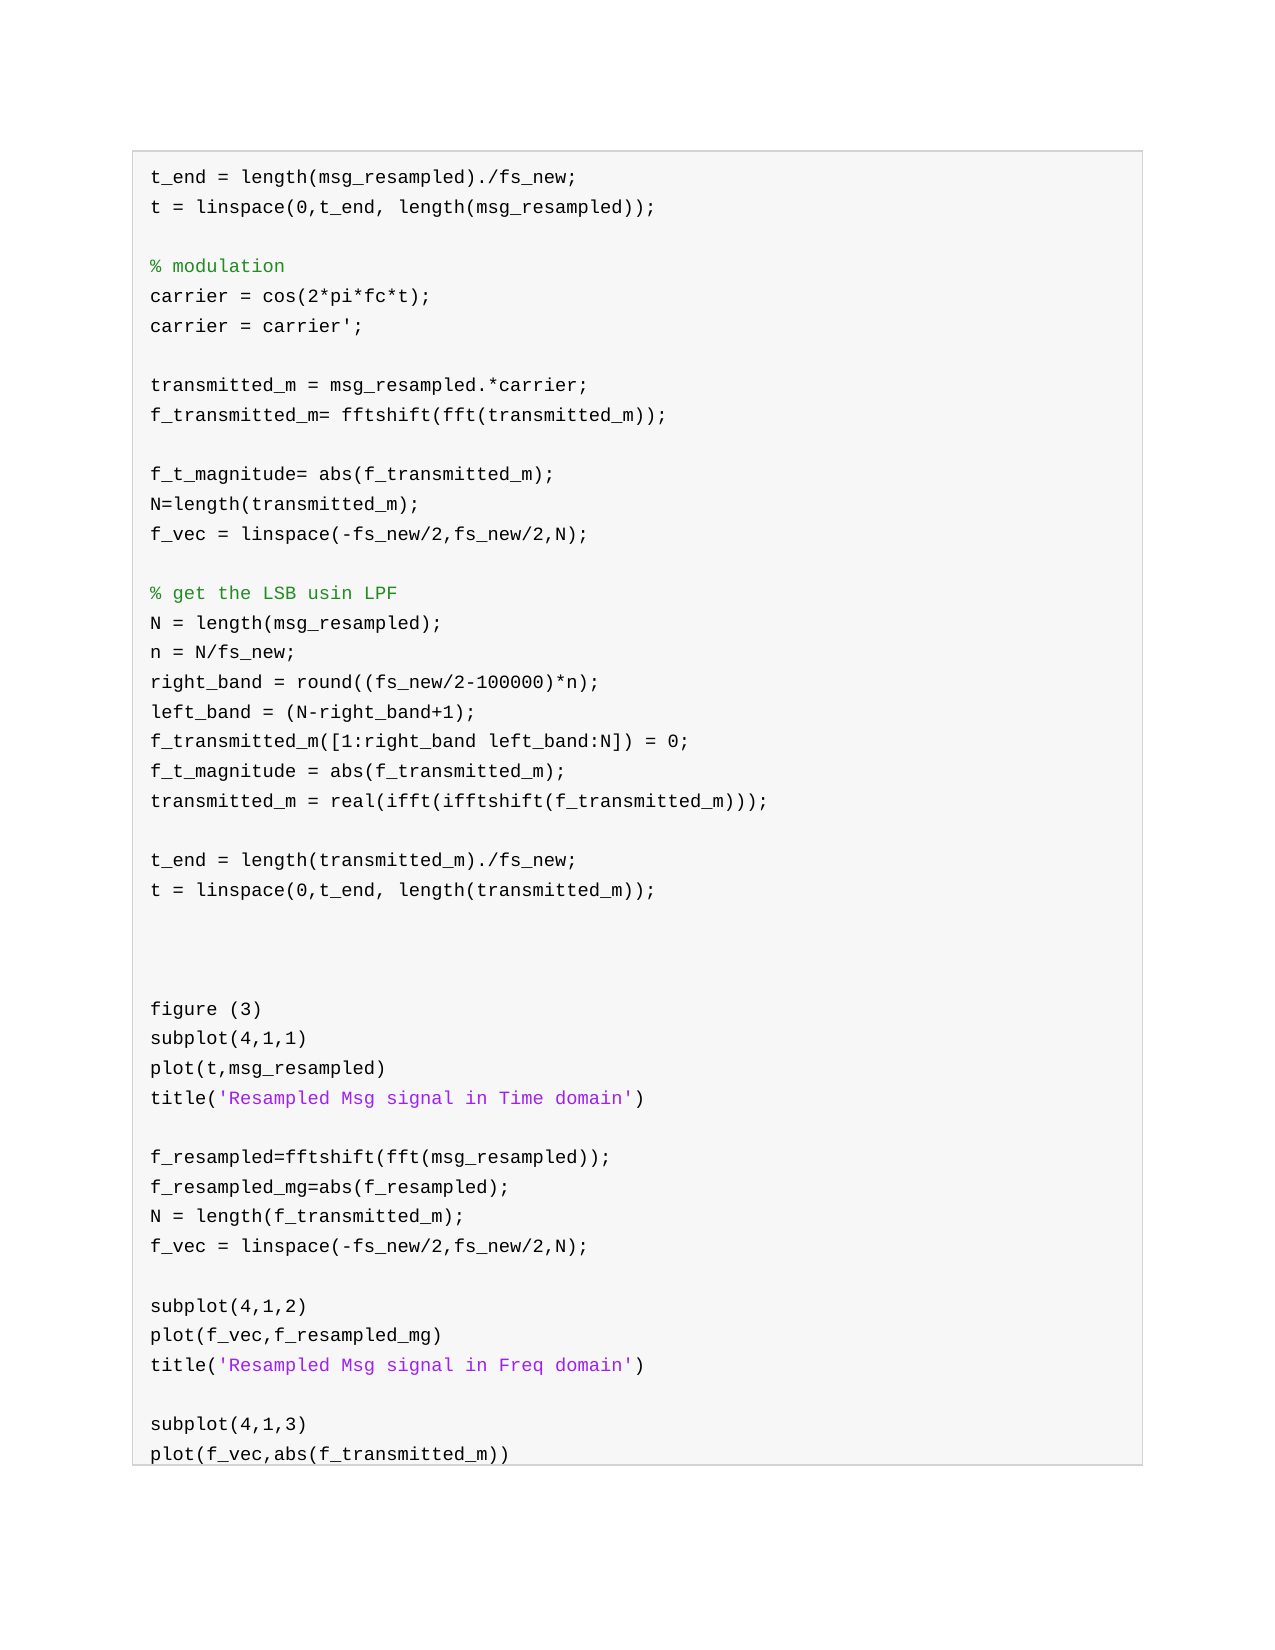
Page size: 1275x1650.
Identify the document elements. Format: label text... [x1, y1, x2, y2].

text plot(f_vec,abs(f_transmitted_m)) [133, 1427, 1142, 1464]
text transmitted_m = msg_resampled.*carrier; [133, 358, 1142, 387]
text f_t_magnitude = abs(f_transmitted_m); [133, 744, 1142, 773]
text t = linspace(0,t_end, length(msg_resampled)); [133, 180, 1142, 209]
text % get the LSB usin LPF [133, 566, 1142, 595]
text t_end = length(transmitted_m)./fs_new; [133, 833, 1142, 862]
text subplot(4,1,2) [133, 1278, 1142, 1308]
text f_resampled_mg=abs(f_resampled); [133, 1159, 1142, 1189]
text t = linspace(0,t_end, length(transmitted_m)); [133, 862, 1142, 892]
text transmitted_m = real(ifft(ifftshift(f_transmitted_m))); [133, 773, 1142, 803]
text f_transmitted_m([1:right_band left_band:N]) = 0; [133, 714, 1142, 744]
text left_band = (N-right_band+1); [133, 684, 1142, 714]
text title('Resampled Msg signal in Time domain') [133, 1070, 1142, 1100]
text N = length(f_transmitted_m); [133, 1189, 1142, 1219]
text f_resampled=fftshift(fft(msg_resampled)); [133, 1130, 1142, 1159]
text n = N/fs_new; [133, 625, 1142, 655]
text subplot(4,1,1) [133, 1011, 1142, 1041]
text carrier = carrier'; [133, 298, 1142, 328]
text % modulation [133, 239, 1142, 269]
text plot(f_vec,f_resampled_mg) [133, 1308, 1142, 1337]
text title('Resampled Msg signal in Freq domain') [133, 1337, 1142, 1367]
text f_vec = linspace(-fs_new/2,fs_new/2,N); [133, 1219, 1142, 1248]
text subplot(4,1,3) [133, 1397, 1142, 1427]
text N = length(msg_resampled); [133, 595, 1142, 625]
text right_band = round((fs_new/2-100000)*n); [133, 655, 1142, 684]
text N=length(transmitted_m); [133, 477, 1142, 506]
text figure (3) [133, 981, 1142, 1011]
text f_transmitted_m= fftshift(fft(transmitted_m)); [133, 387, 1142, 417]
text t_end = length(msg_resampled)./fs_new; [133, 152, 1142, 180]
text plot(t,msg_resampled) [133, 1041, 1142, 1070]
text carrier = cos(2*pi*fc*t); [133, 269, 1142, 298]
text f_vec = linspace(-fs_new/2,fs_new/2,N); [133, 506, 1142, 536]
text f_t_magnitude= abs(f_transmitted_m); [133, 447, 1142, 477]
